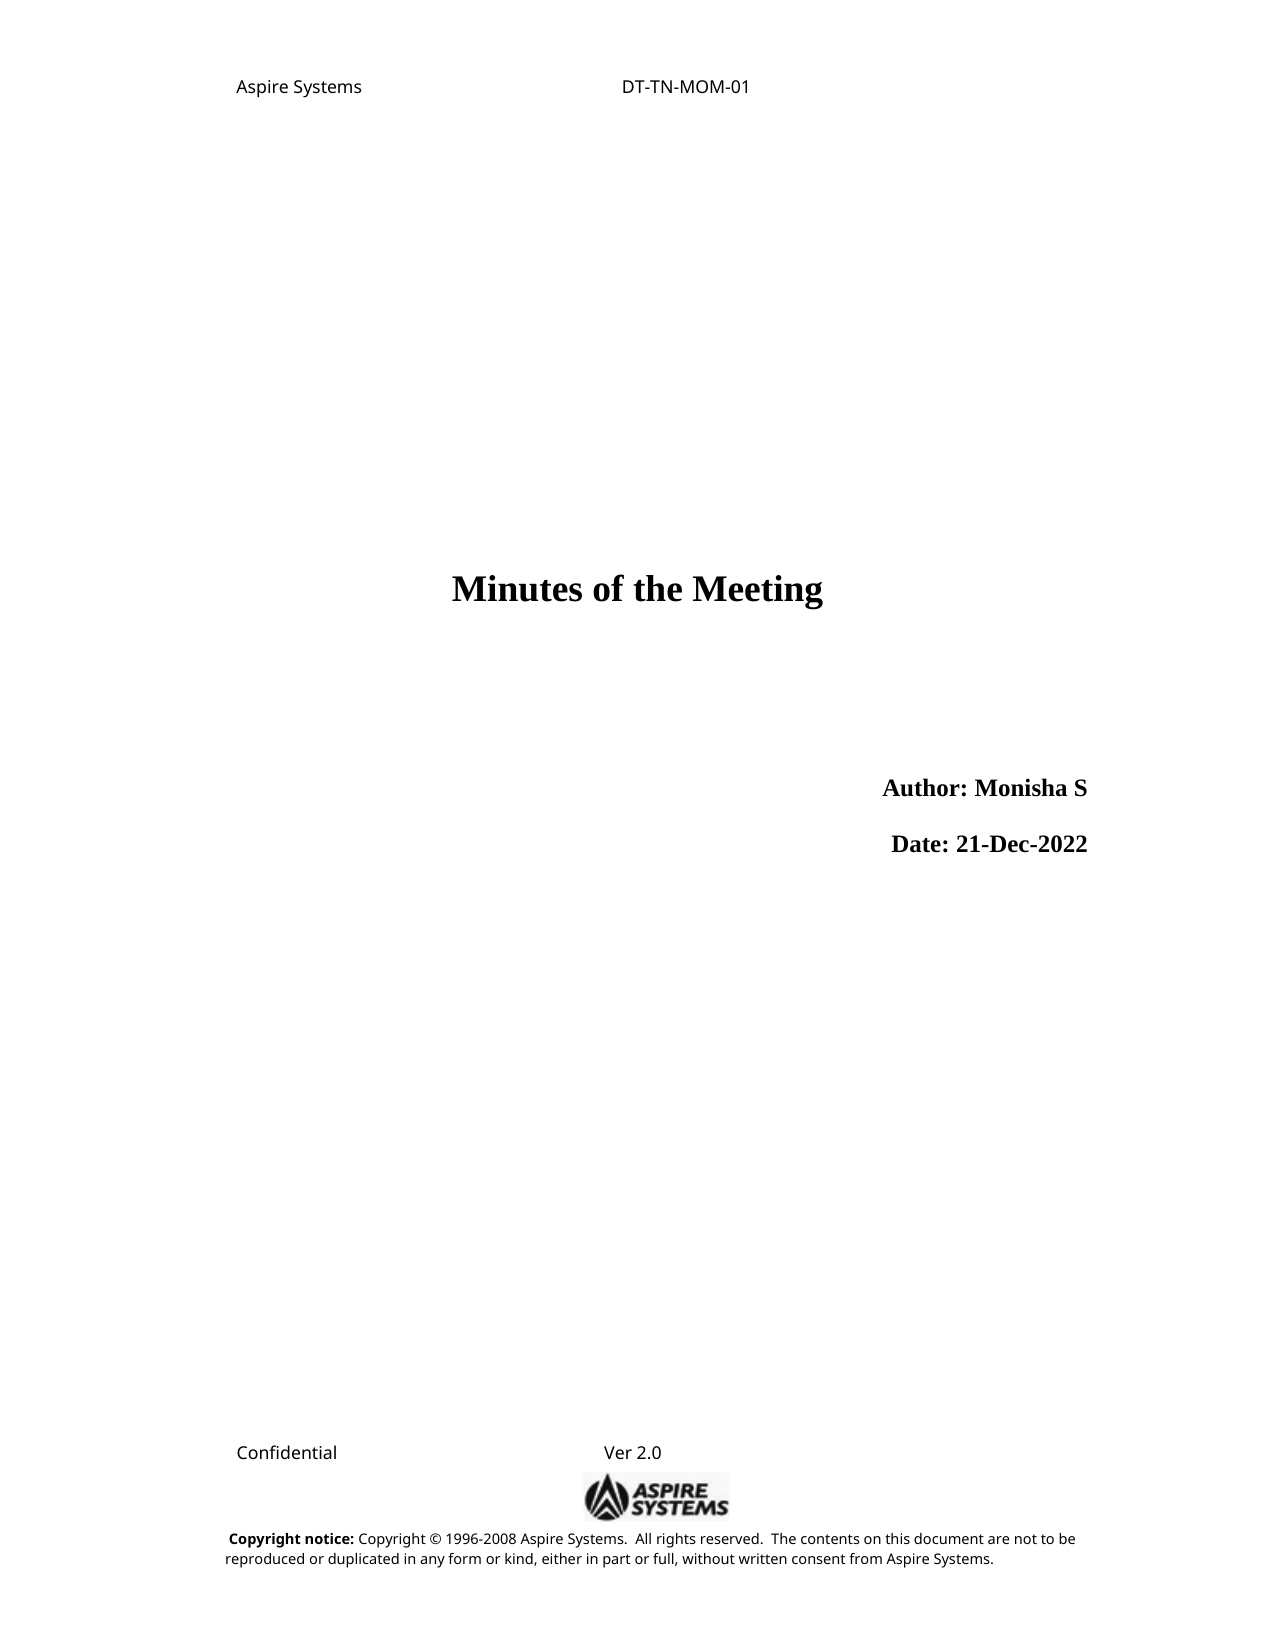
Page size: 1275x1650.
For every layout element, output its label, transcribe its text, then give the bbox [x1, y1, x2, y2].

subtitle Author: Monisha S [187, 773, 1087, 802]
title Minutes of the Meeting [187, 567, 1087, 610]
picture [582, 1471, 730, 1523]
subtitle Date: 21-Dec-2022 [187, 829, 1087, 858]
